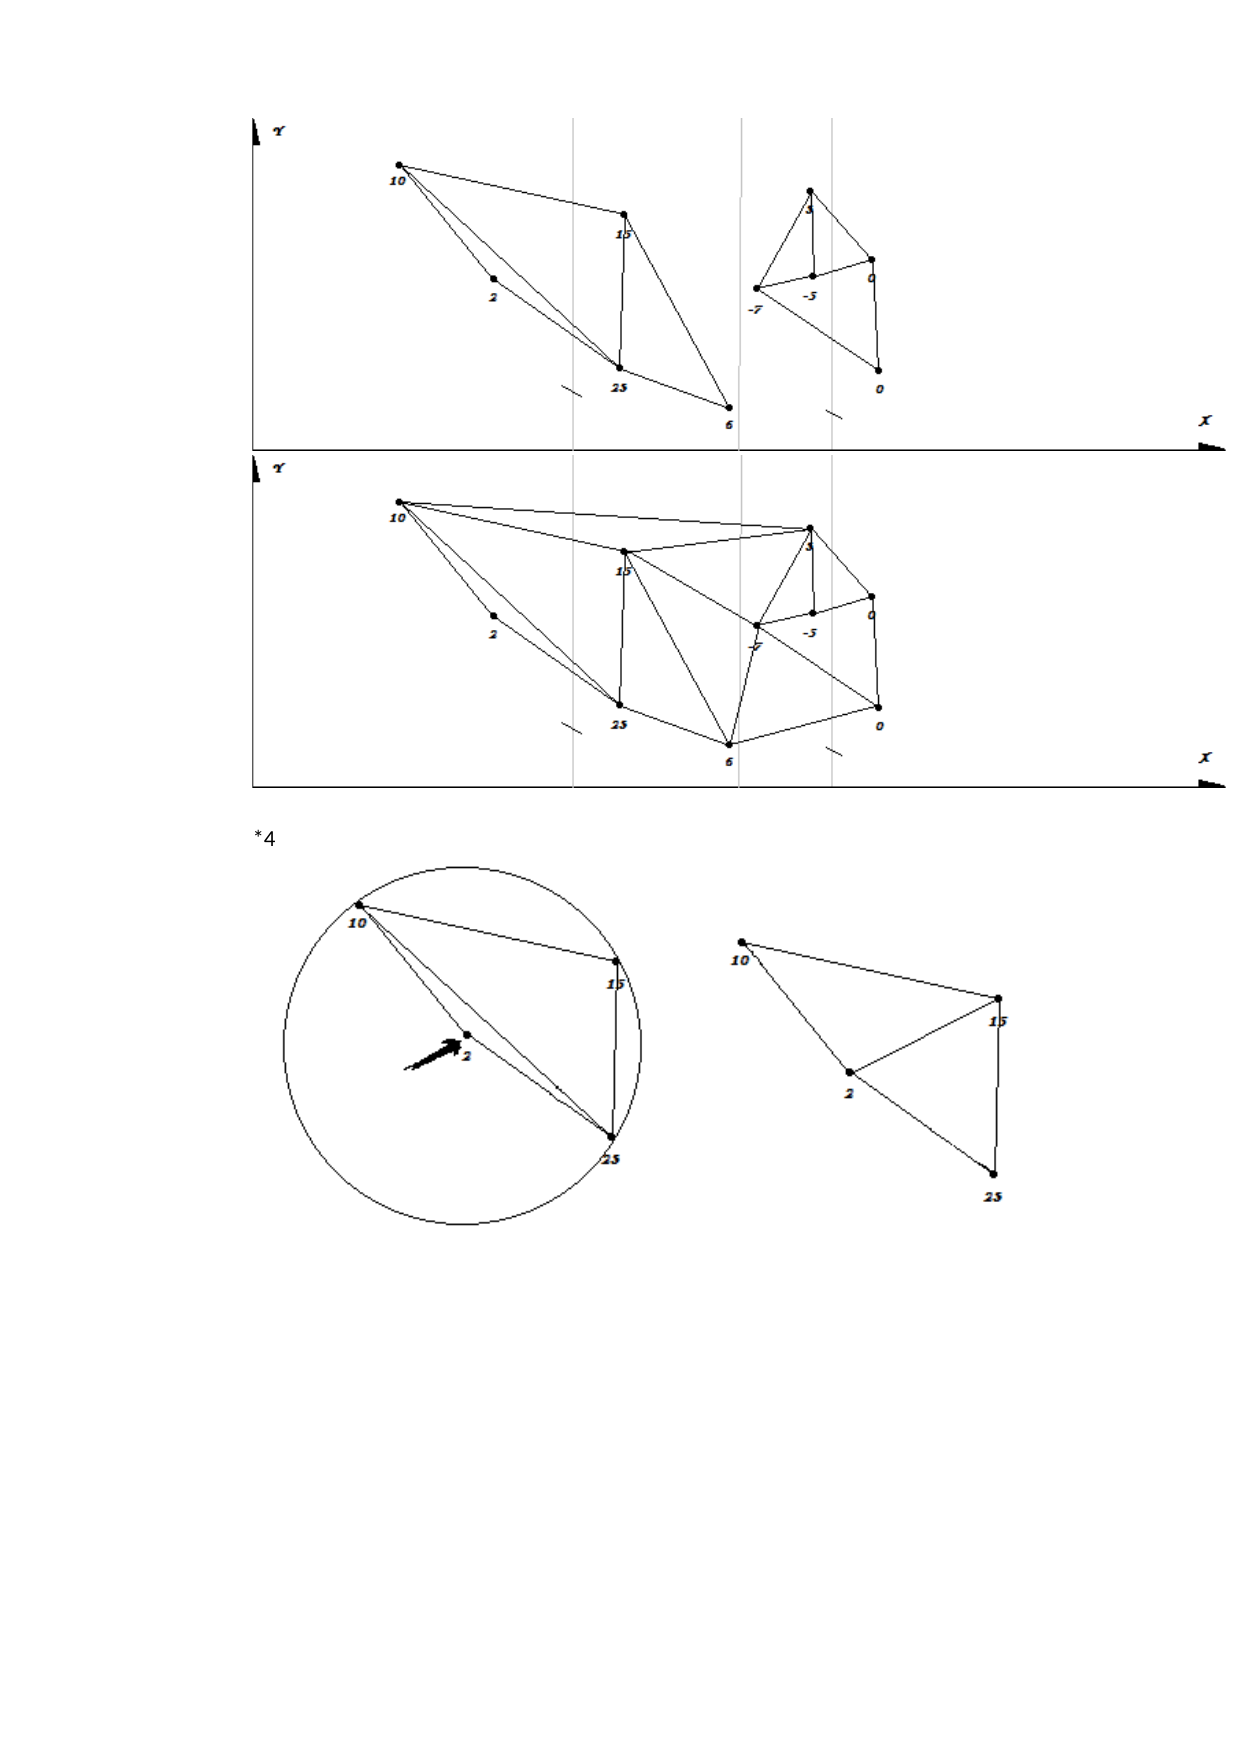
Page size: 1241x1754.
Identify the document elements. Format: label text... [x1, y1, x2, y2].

picture [252, 455, 1226, 788]
picture [252, 856, 1054, 1227]
picture [252, 118, 1226, 451]
list *4 [252, 824, 1152, 852]
